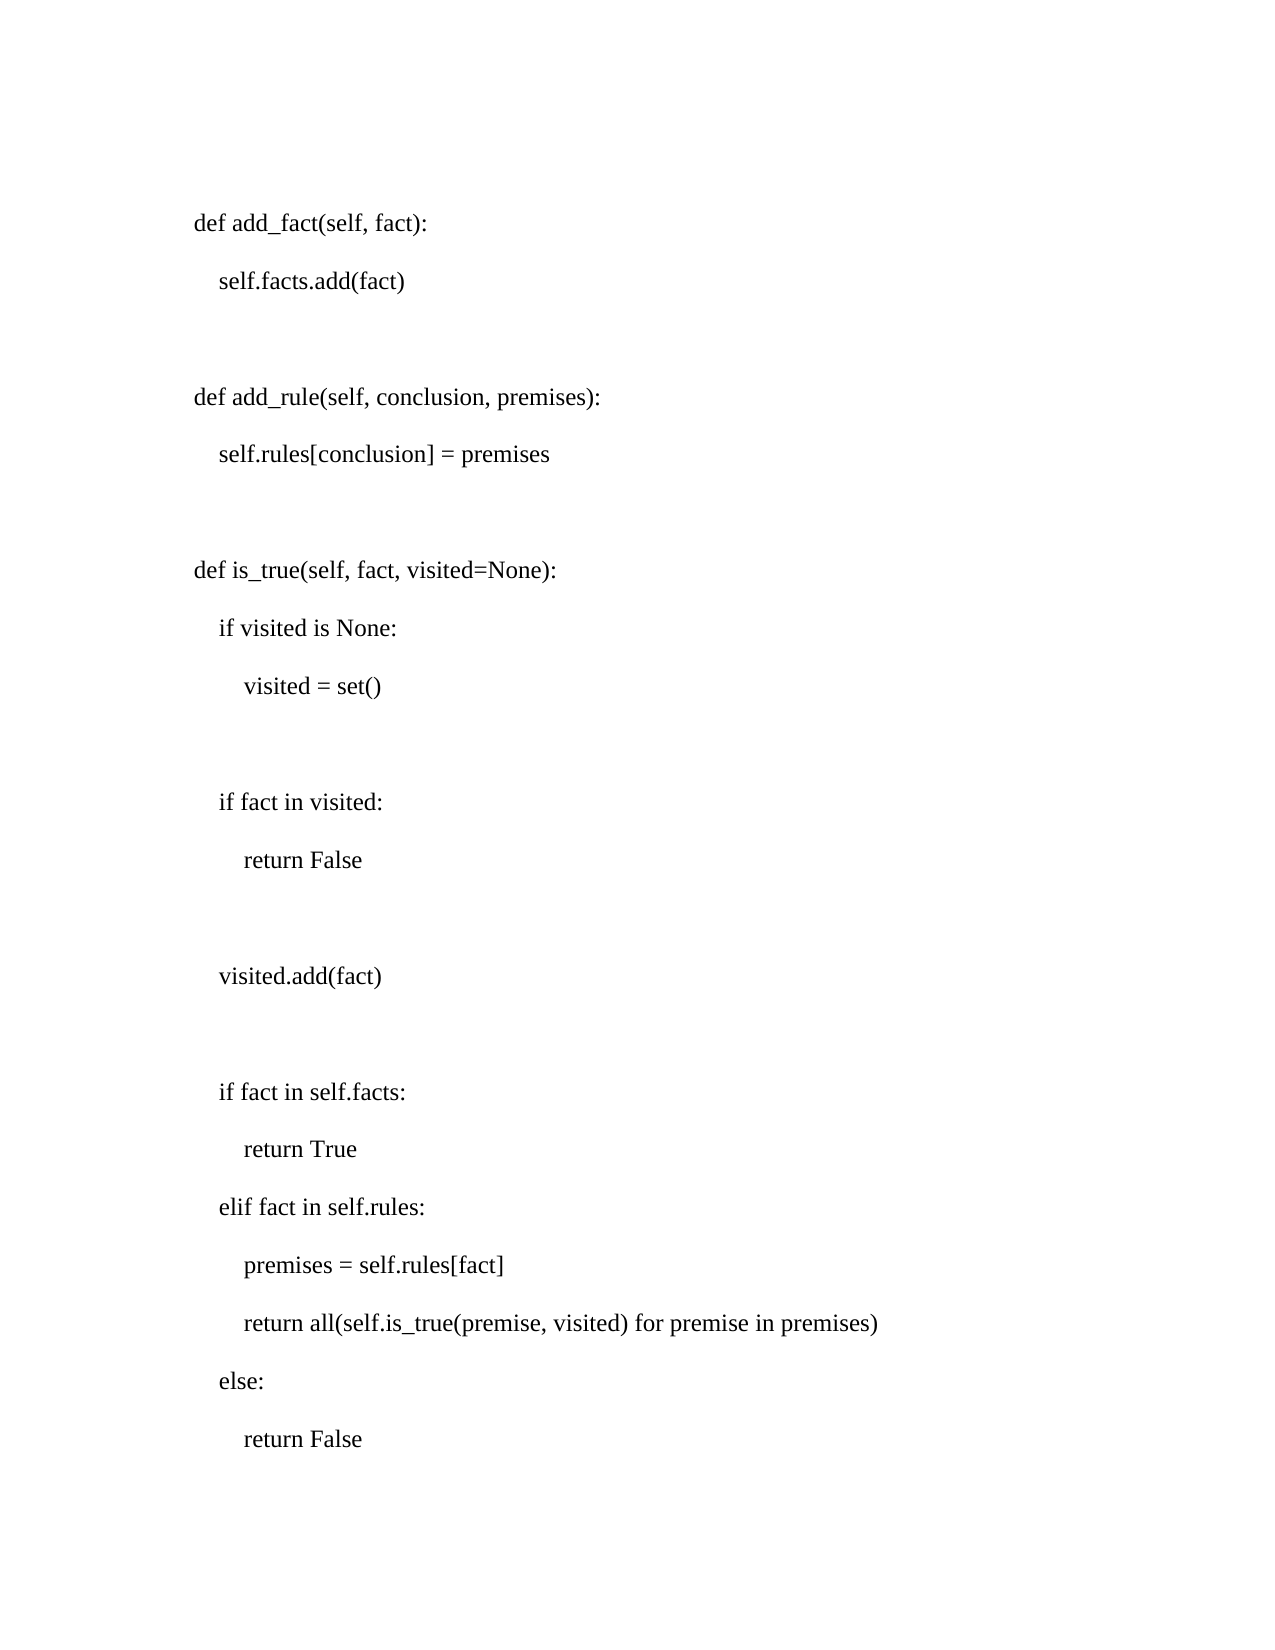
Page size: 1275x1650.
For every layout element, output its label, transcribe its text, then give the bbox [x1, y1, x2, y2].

text return all(self.is_true(premise, visited) for premise in premises) [169, 1308, 1237, 1337]
text def add_rule(self, conclusion, premises): [169, 382, 1237, 410]
text self.facts.add(fact) [169, 266, 1237, 294]
text if visited is None: [169, 613, 1237, 642]
text if fact in visited: [169, 787, 1237, 816]
text def is_true(self, fact, visited=None): [169, 555, 1237, 584]
text def add_fact(self, fact): [169, 208, 1237, 237]
text else: [169, 1366, 1237, 1395]
text elif fact in self.rules: [169, 1192, 1237, 1221]
text visited = set() [169, 671, 1237, 700]
text if fact in self.facts: [169, 1077, 1237, 1105]
text self.rules[conclusion] = premises [169, 439, 1237, 468]
text return False [169, 845, 1237, 874]
text visited.add(fact) [169, 961, 1237, 989]
text premises = self.rules[fact] [169, 1250, 1237, 1279]
text return False [169, 1424, 1237, 1453]
text return True [169, 1134, 1237, 1163]
